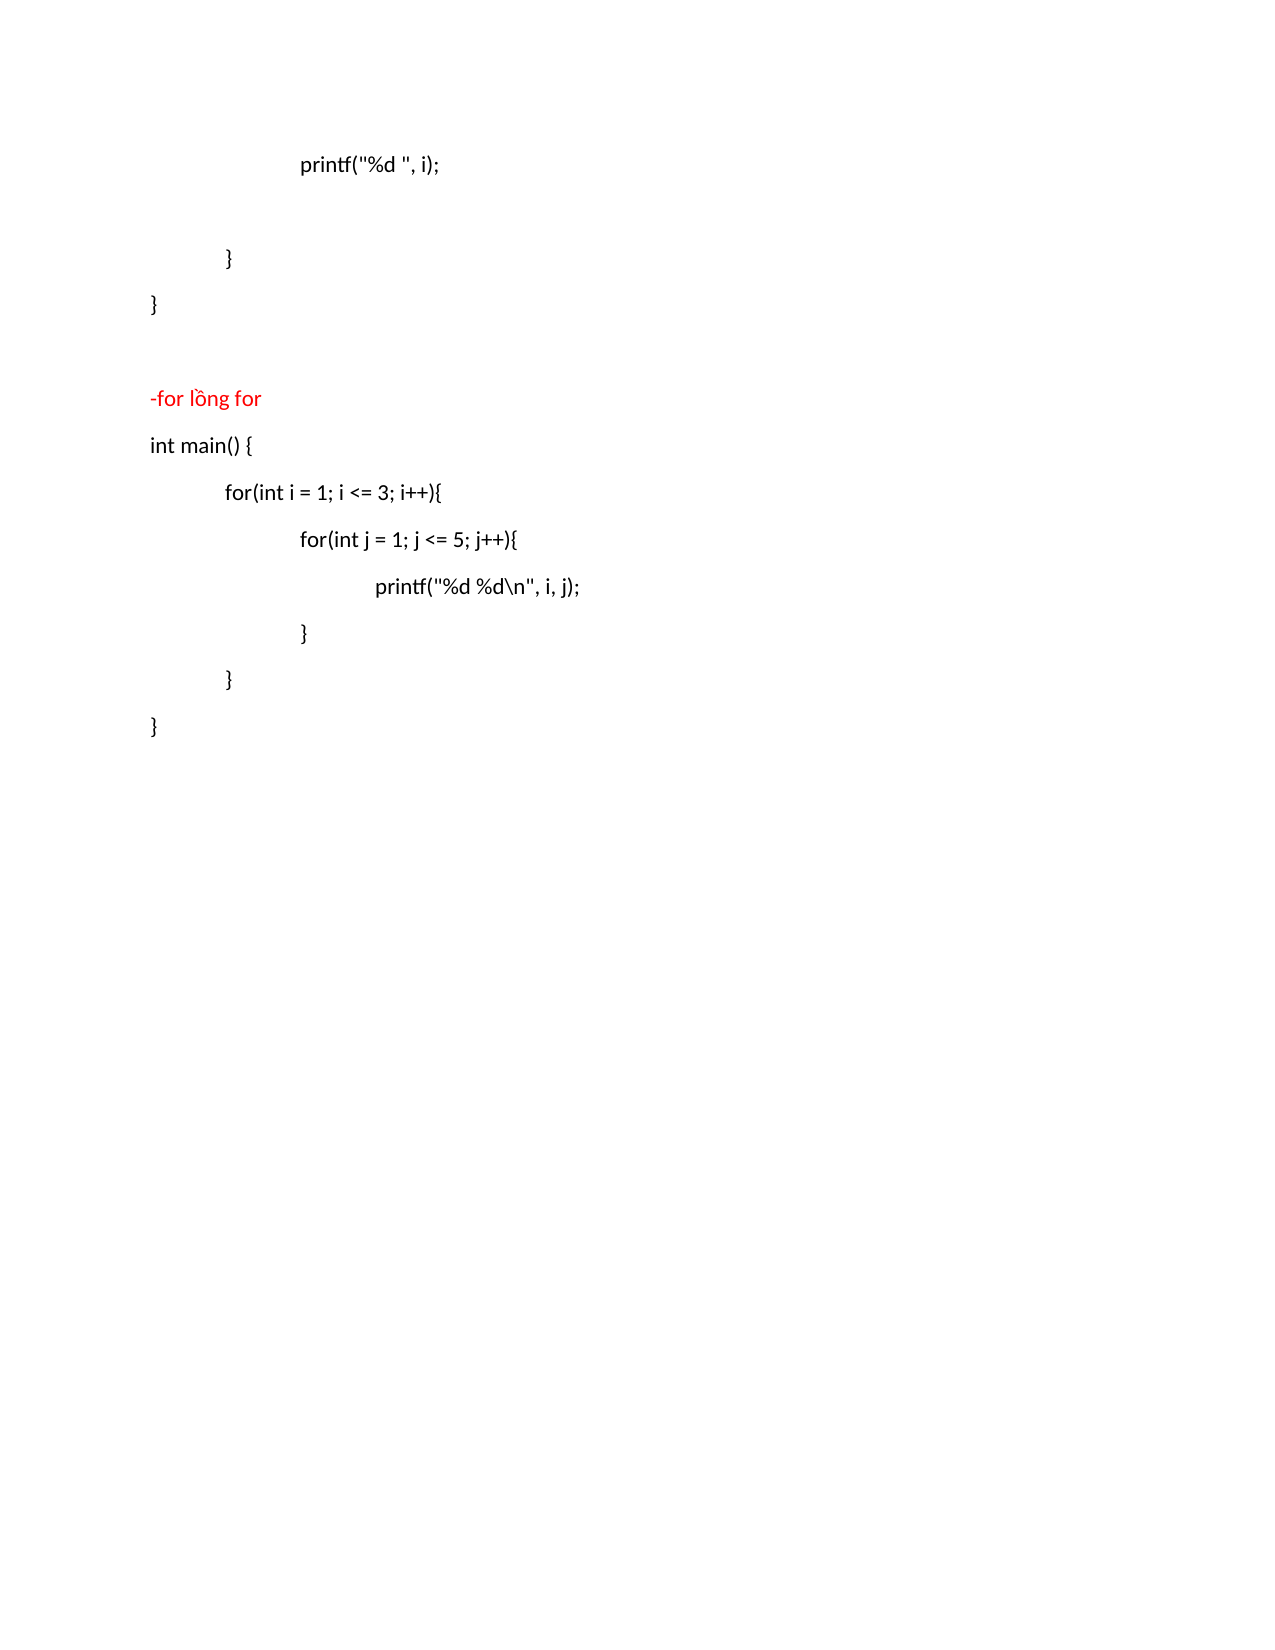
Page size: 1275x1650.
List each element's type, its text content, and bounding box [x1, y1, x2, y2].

text } [150, 291, 1125, 319]
text } [150, 619, 1125, 647]
text printf("%d ", i); [150, 150, 1125, 178]
text int main() { [150, 431, 1125, 459]
text for(int j = 1; j <= 5; j++){ [150, 525, 1125, 553]
text -for lồng for [150, 384, 1125, 412]
text } [150, 666, 1125, 694]
text } [150, 244, 1125, 272]
text } [150, 712, 1125, 741]
text for(int i = 1; i <= 3; i++){ [150, 478, 1125, 506]
text printf("%d %d\n", i, j); [150, 572, 1125, 600]
